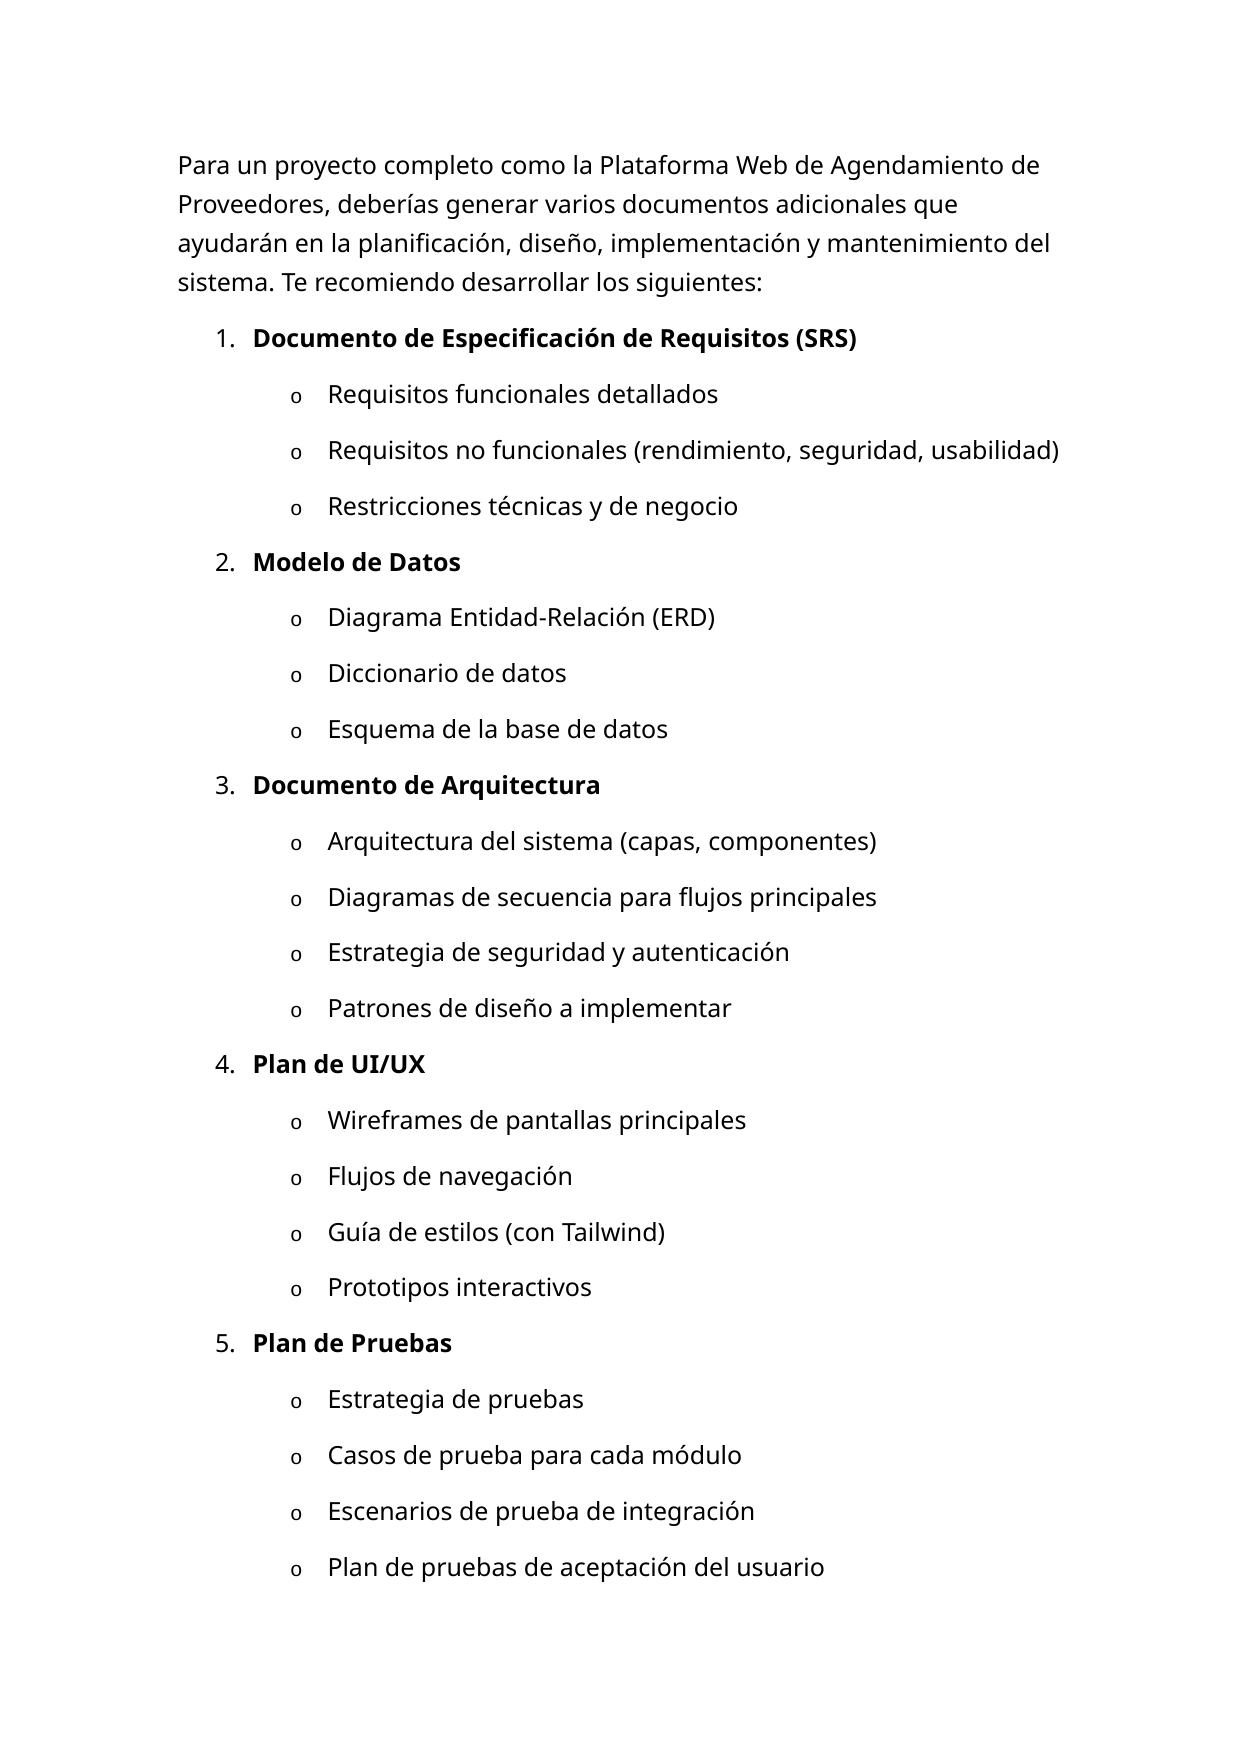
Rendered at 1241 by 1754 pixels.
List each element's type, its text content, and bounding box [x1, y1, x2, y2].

list Diccionario de datos [290, 656, 1063, 690]
list Plan de UI/UX [215, 1047, 1063, 1081]
list Documento de Arquitectura [215, 768, 1063, 802]
list Esquema de la base de datos [290, 712, 1063, 746]
list Wireframes de pantallas principales [290, 1103, 1063, 1137]
list Patrones de diseño a implementar [290, 991, 1063, 1025]
list Modelo de Datos [215, 544, 1063, 578]
list Guía de estilos (con Tailwind) [290, 1214, 1063, 1248]
list Requisitos no funcionales (rendimiento, seguridad, usabilidad) [290, 433, 1063, 467]
list Escenarios de prueba de integración [290, 1493, 1063, 1527]
list Flujos de navegación [290, 1158, 1063, 1192]
list Plan de pruebas de aceptación del usuario [290, 1549, 1063, 1583]
list Diagramas de secuencia para flujos principales [290, 879, 1063, 913]
list Estrategia de pruebas [290, 1382, 1063, 1416]
list Plan de Pruebas [215, 1326, 1063, 1360]
list Prototipos interactivos [290, 1270, 1063, 1304]
list Diagrama Entidad-Relación (ERD) [290, 600, 1063, 634]
list Arquitectura del sistema (capas, componentes) [290, 823, 1063, 857]
list Estrategia de seguridad y autenticación [290, 935, 1063, 969]
list Casos de prueba para cada módulo [290, 1438, 1063, 1472]
list Requisitos funcionales detallados [290, 377, 1063, 411]
text Para un proyecto completo como la Plataforma Web de Agendamiento de Proveedores, deberías generar varios documentos adicionales que ayudarán en la planificación, diseño, implementación y mantenimiento del sistema. Te recomiendo desarrollar los siguientes: [177, 148, 1063, 299]
list Restricciones técnicas y de negocio [290, 488, 1063, 522]
list Documento de Especificación de Requisitos (SRS) [215, 321, 1063, 355]
